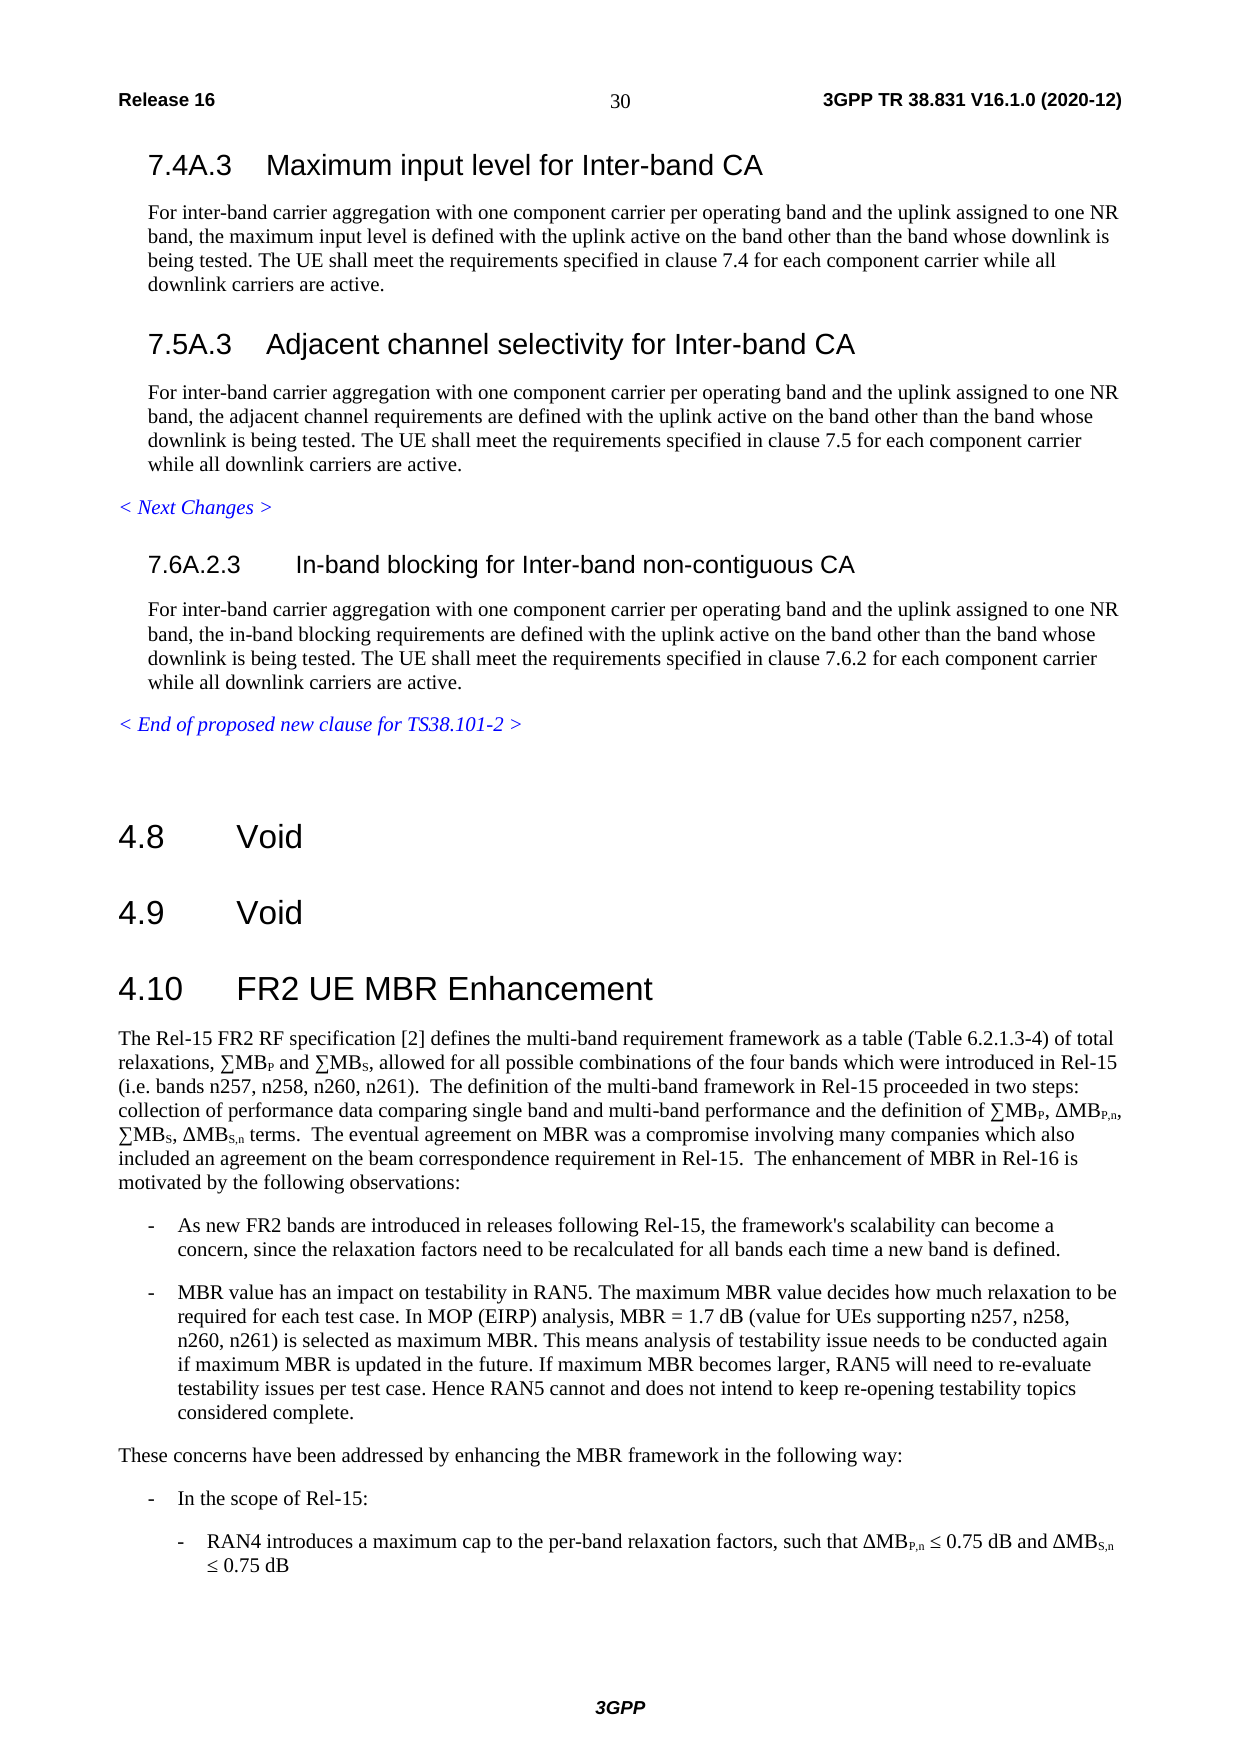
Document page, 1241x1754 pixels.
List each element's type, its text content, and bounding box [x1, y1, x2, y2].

text These concerns have been addressed by enhancing the MBR framework in the following way: [118, 1443, 1122, 1467]
text - MBR value has an impact on testability in RAN5. The maximum MBR value decides how much relaxation to be required for each test case. In MOP (EIRP) analysis, MBR = 1.7 dB (value for UEs supporting n257, n258, n260, n261) is selected as maximum MBR. This means analysis of testability issue needs to be conducted again if maximum MBR is updated in the future. If maximum MBR becomes larger, RAN5 will need to re-evaluate testability issues per test case. Hence RAN5 cannot and does not intend to keep re-opening testability topics considered complete. [148, 1280, 1122, 1424]
subtitle 4.8 Void [118, 817, 1122, 855]
text 7.4A.3 Maximum input level for Inter-band CA [148, 147, 1122, 181]
text - As new FR2 bands are introduced in releases following Rel-15, the framework's scalability can become a concern, since the relaxation factors need to be recalculated for all bands each time a new band is defined. [148, 1213, 1122, 1261]
text 7.6A.2.3 In-band blocking for Inter-band non-contiguous CA [148, 550, 1122, 579]
subtitle 4.9 Void [118, 893, 1122, 931]
subtitle 4.10 FR2 UE MBR Enhancement [118, 969, 1122, 1007]
text For inter-band carrier aggregation with one component carrier per operating band and the uplink assigned to one NR band, the in-band blocking requirements are defined with the uplink active on the band other than the band whose downlink is being tested. The UE shall meet the requirements specified in clause 7.6.2 for each component carrier while all downlink carriers are active. [148, 597, 1122, 694]
text < End of proposed new clause for TS38.101-2 > [118, 712, 1122, 736]
text For inter-band carrier aggregation with one component carrier per operating band and the uplink assigned to one NR band, the adjacent channel requirements are defined with the uplink active on the band other than the band whose downlink is being tested. The UE shall meet the requirements specified in clause 7.5 for each component carrier while all downlink carriers are active. [148, 379, 1122, 476]
text < Next Changes > [118, 494, 1122, 519]
text For inter-band carrier aggregation with one component carrier per operating band and the uplink assigned to one NR band, the maximum input level is defined with the uplink active on the band other than the band whose downlink is being tested. The UE shall meet the requirements specified in clause 7.4 for each component carrier while all downlink carriers are active. [148, 200, 1122, 296]
text The Rel-15 FR2 RF specification [2] defines the multi-band requirement framework as a table (Table 6.2.1.3-4) of total relaxations, ∑MBP and ∑MBS, allowed for all possible combinations of the four bands which were introduced in Rel-15 (i.e. bands n257, n258, n260, n261). The definition of the multi-band framework in Rel-15 proceeded in two steps: collection of performance data comparing single band and multi-band performance and the definition of ∑MBP, ΔMBP,n, ∑MBS, ΔMBS,n terms. The eventual agreement on MBR was a compromise involving many companies which also included an agreement on the beam correspondence requirement in Rel-15. The enhancement of MBR in Rel-16 is motivated by the following observations: [118, 1026, 1122, 1194]
text - In the scope of Rel-15: [148, 1486, 1122, 1510]
text 7.5A.3 Adjacent channel selectivity for Inter-band CA [148, 327, 1122, 361]
text - RAN4 introduces a maximum cap to the per-band relaxation factors, such that ∆MBP,n ≤ 0.75 dB and ∆MBS,n ≤ 0.75 dB [177, 1529, 1122, 1577]
